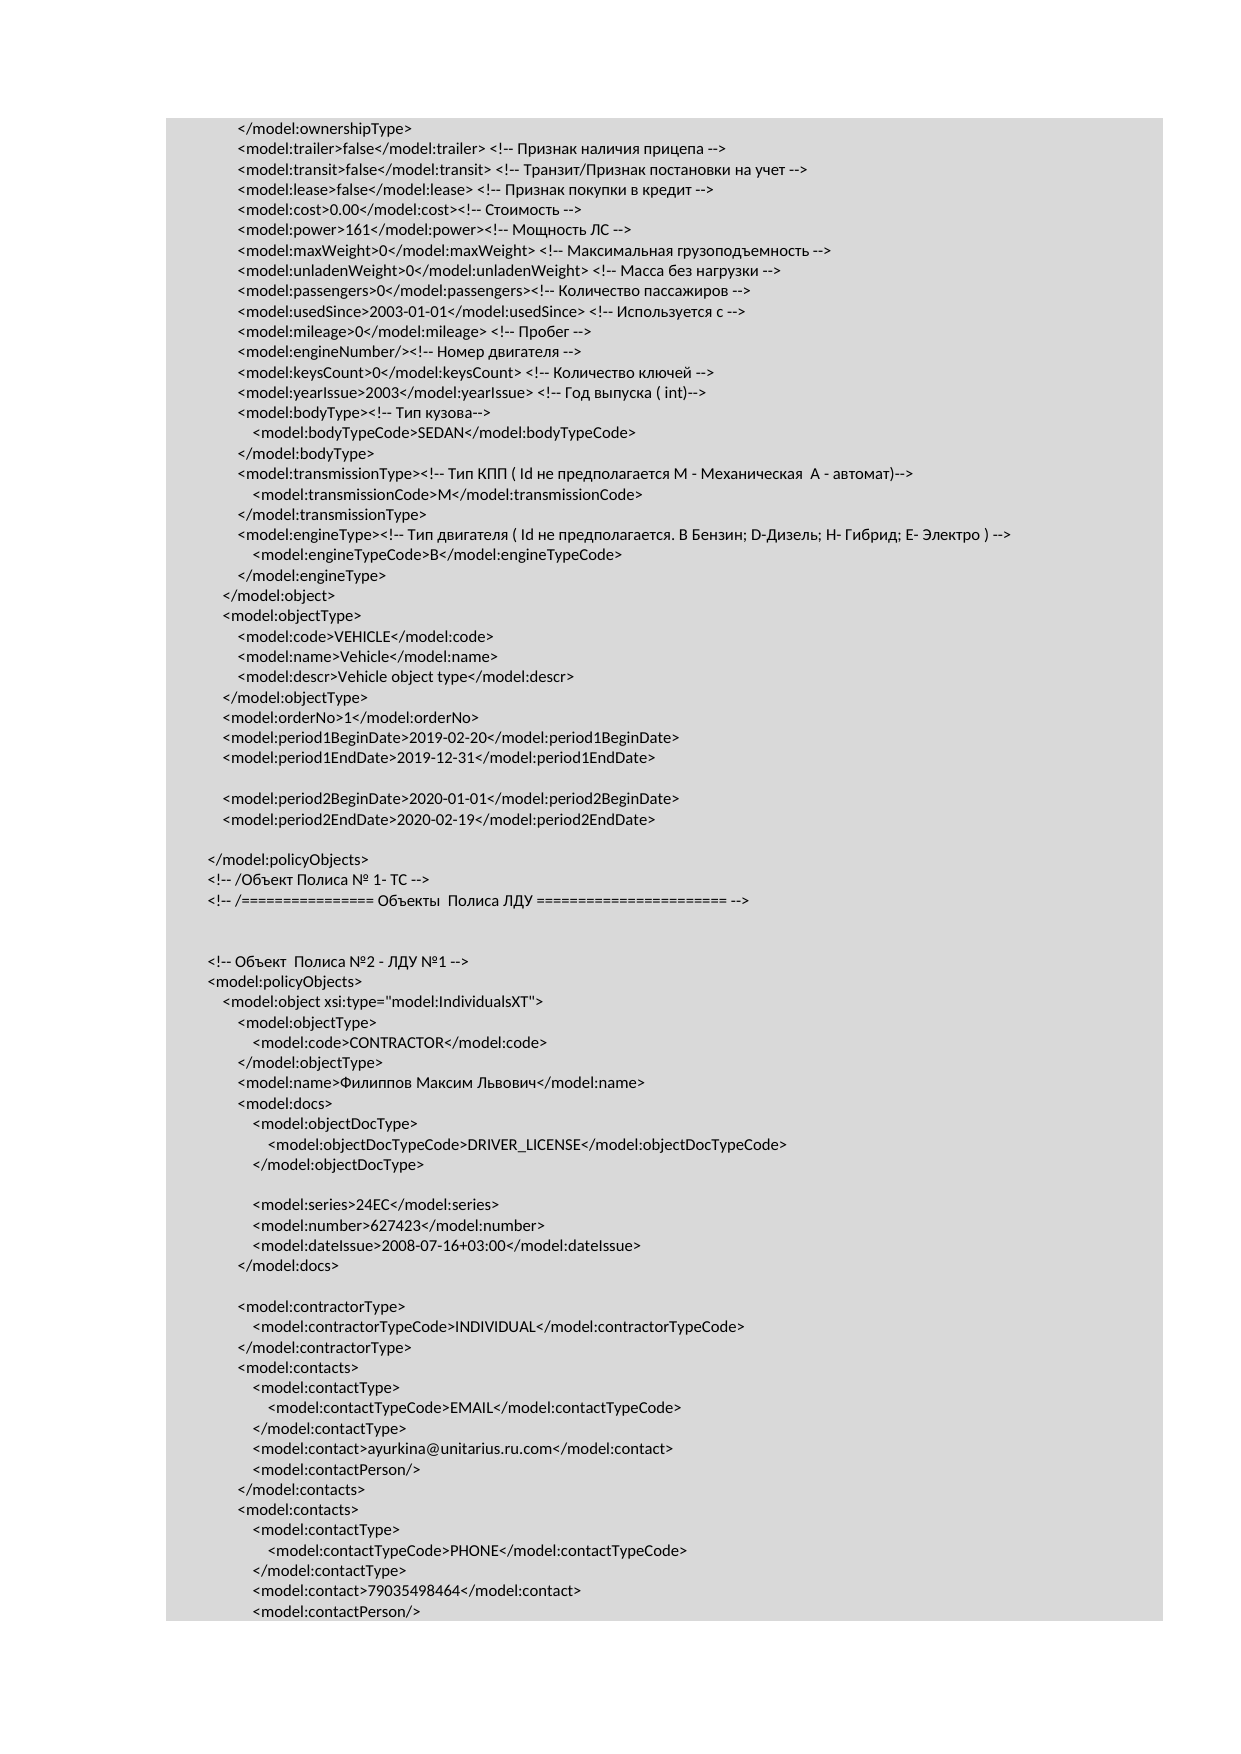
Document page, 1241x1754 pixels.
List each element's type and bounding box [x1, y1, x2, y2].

table_header [166, 118, 1163, 1621]
